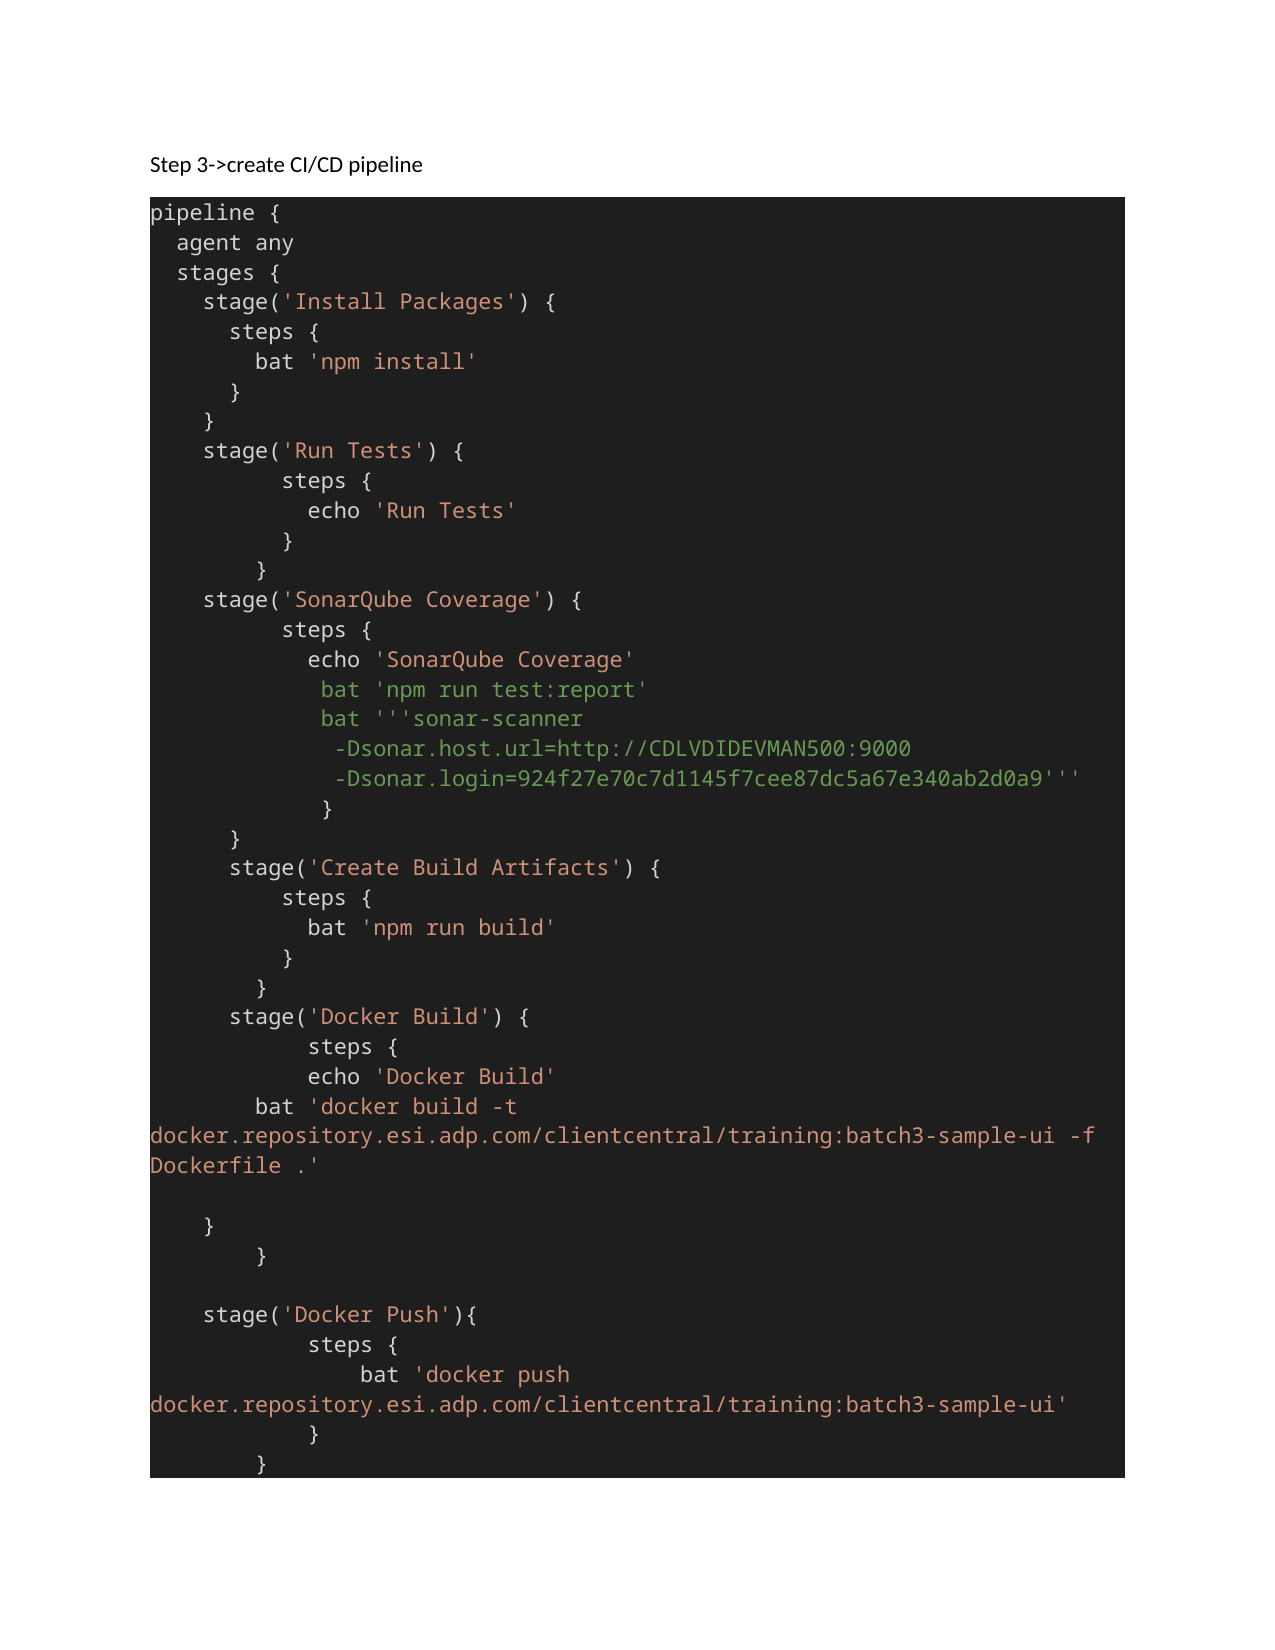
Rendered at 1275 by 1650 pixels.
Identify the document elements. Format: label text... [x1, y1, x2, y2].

text stage('Run Tests') { [150, 435, 1125, 465]
text } [150, 793, 1125, 822]
text stage('Install Packages') { [150, 286, 1125, 316]
text bat 'docker push docker.repository.esi.adp.com/clientcentral/training:batch3-sample-ui' [150, 1359, 1125, 1418]
text steps { [150, 1031, 1125, 1061]
text steps { [150, 1329, 1125, 1359]
text Step 3->create CI/CD pipeline [150, 150, 1125, 178]
text pipeline { [150, 197, 1125, 227]
text bat 'docker build -t docker.repository.esi.adp.com/clientcentral/training:batch3-sample-ui -f Dockerfile .' [150, 1091, 1125, 1180]
text echo 'Run Tests' [150, 495, 1125, 524]
text } [150, 524, 1125, 554]
text steps { [150, 614, 1125, 644]
text } [150, 1448, 1125, 1478]
text bat 'npm run test:report' [150, 673, 1125, 703]
text bat 'npm run build' [150, 912, 1125, 942]
text steps { [150, 465, 1125, 495]
text steps { [150, 316, 1125, 346]
text echo 'Docker Build' [150, 1061, 1125, 1091]
text -Dsonar.host.url=http://CDLVDIDEVMAN500:9000 [150, 733, 1125, 763]
text } [150, 1239, 1125, 1269]
text stage('Docker Push'){ [150, 1299, 1125, 1329]
text } [150, 942, 1125, 971]
text echo 'SonarQube Coverage' [150, 644, 1125, 673]
text bat '''sonar-scanner [150, 703, 1125, 733]
text -Dsonar.login=924f27e70c7d1145f7cee87dc5a67e340ab2d0a9''' [150, 763, 1125, 793]
text agent any [150, 227, 1125, 256]
text stage('SonarQube Coverage') { [150, 584, 1125, 614]
text bat 'npm install' [150, 346, 1125, 376]
text stages { [150, 256, 1125, 286]
text } [150, 554, 1125, 584]
text stage('Docker Build') { [150, 1001, 1125, 1031]
text } [150, 1418, 1125, 1448]
text } [150, 405, 1125, 435]
text } [150, 1210, 1125, 1239]
text } [150, 822, 1125, 852]
text } [150, 971, 1125, 1001]
text steps { [150, 882, 1125, 912]
text stage('Create Build Artifacts') { [150, 852, 1125, 882]
text } [150, 376, 1125, 405]
